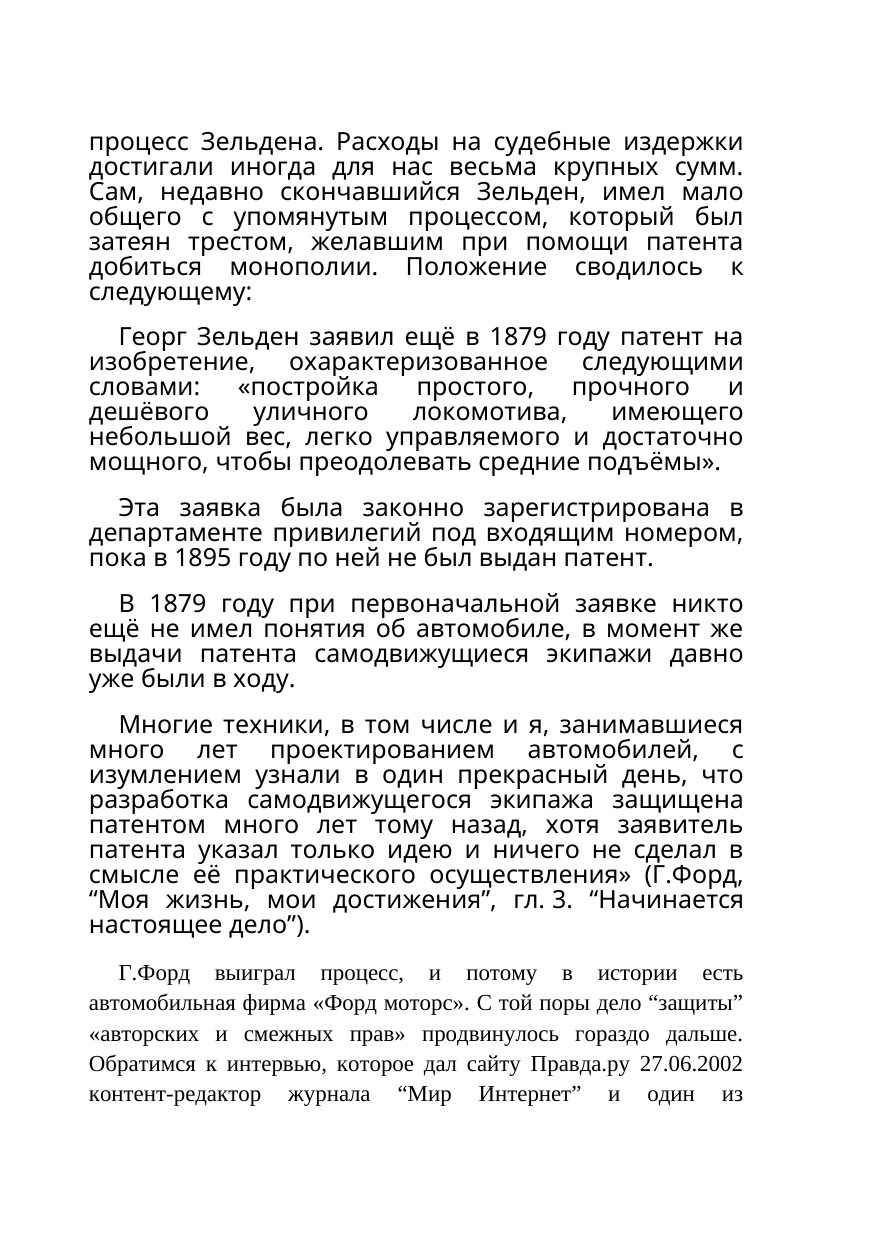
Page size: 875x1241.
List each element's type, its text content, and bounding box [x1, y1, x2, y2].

text В 1879 году при первоначальной заявке никто ещё не имел понятия об автомобиле, в момент же выдачи патента самодвижущиеся экипажи давно уже были в ходу. [89, 592, 744, 692]
text Георг Зельден заявил ещё в 1879 году патент на изобретение, охарактеризованное следующими словами: «постройка простого, прочного и дешёвого уличного локомотива, имеющего небольшой вес, легко управляемого и достаточно мощного, чтобы преодолевать средние подъёмы». [89, 326, 744, 476]
text Эта заявка была законно зарегистрирована в департаменте привилегий под входящим номером, пока в 1895 году по ней не был выдан патент. [89, 497, 744, 572]
text Многие техники, в том числе и я, занимавшиеся много лет проектированием автомобилей, с изумлением узнали в один прекрасный день, что разработка самодвижущегося экипажа защищена патентом много лет тому назад, хотя заявитель патента указал только идею и ничего не сделал в смысле её практического осуществления» (Г.Форд, “Моя жизнь, мои достижения”, гл. 3. “Начинается настоящее дело”). [89, 713, 744, 938]
